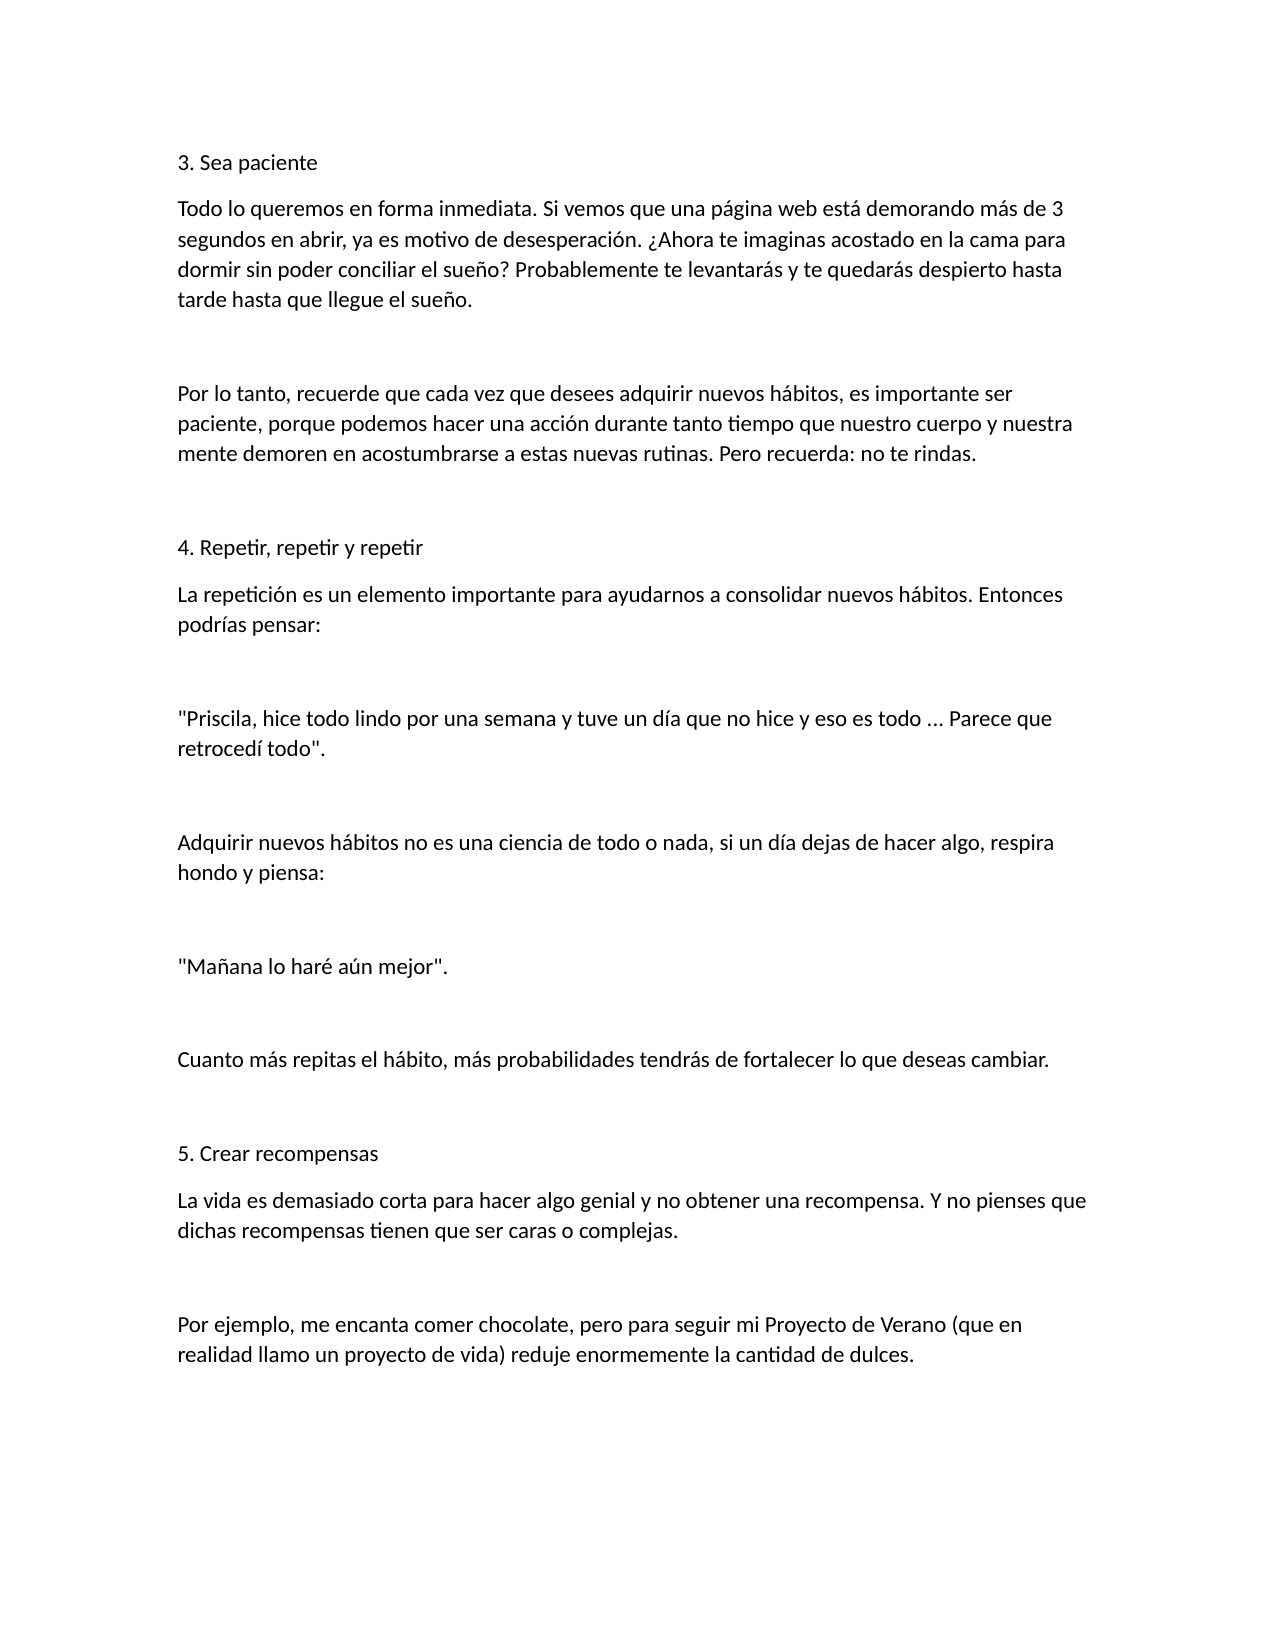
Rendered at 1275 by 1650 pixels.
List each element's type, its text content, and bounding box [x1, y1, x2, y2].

text Adquirir nuevos hábitos no es una ciencia de todo o nada, si un día dejas de hacer algo, respira hondo y piensa: [177, 828, 1098, 886]
text La repetición es un elemento importante para ayudarnos a consolidar nuevos hábitos. Entonces podrías pensar: [177, 580, 1098, 638]
text "Mañana lo haré aún mejor". [177, 952, 1098, 980]
text 3. Sea paciente [177, 148, 1098, 176]
text Por ejemplo, me encanta comer chocolate, pero para seguir mi Proyecto de Verano (que en realidad llamo un proyecto de vida) reduje enormemente la cantidad de dulces. [177, 1310, 1098, 1368]
text Todo lo queremos en forma inmediata. Si vemos que una página web está demorando más de 3 segundos en abrir, ya es motivo de desesperación. ¿Ahora te imaginas acostado en la cama para dormir sin poder conciliar el sueño? Probablemente te levantarás y te quedarás despierto hasta tarde hasta que llegue el sueño. [177, 194, 1098, 313]
text 4. Repetir, repetir y repetir [177, 533, 1098, 561]
text Por lo tanto, recuerde que cada vez que desees adquirir nuevos hábitos, es importante ser paciente, porque podemos hacer una acción durante tanto tiempo que nuestro cuerpo y nuestra mente demoren en acostumbrarse a estas nuevas rutinas. Pero recuerda: no te rindas. [177, 379, 1098, 467]
text 5. Crear recompensas [177, 1139, 1098, 1167]
text La vida es demasiado corta para hacer algo genial y no obtener una recompensa. Y no pienses que dichas recompensas tienen que ser caras o complejas. [177, 1186, 1098, 1244]
text Cuanto más repitas el hábito, más probabilidades tendrás de fortalecer lo que deseas cambiar. [177, 1046, 1098, 1073]
text "Priscila, hice todo lindo por una semana y tuve un día que no hice y eso es todo ... Parece que retrocedí todo". [177, 704, 1098, 762]
